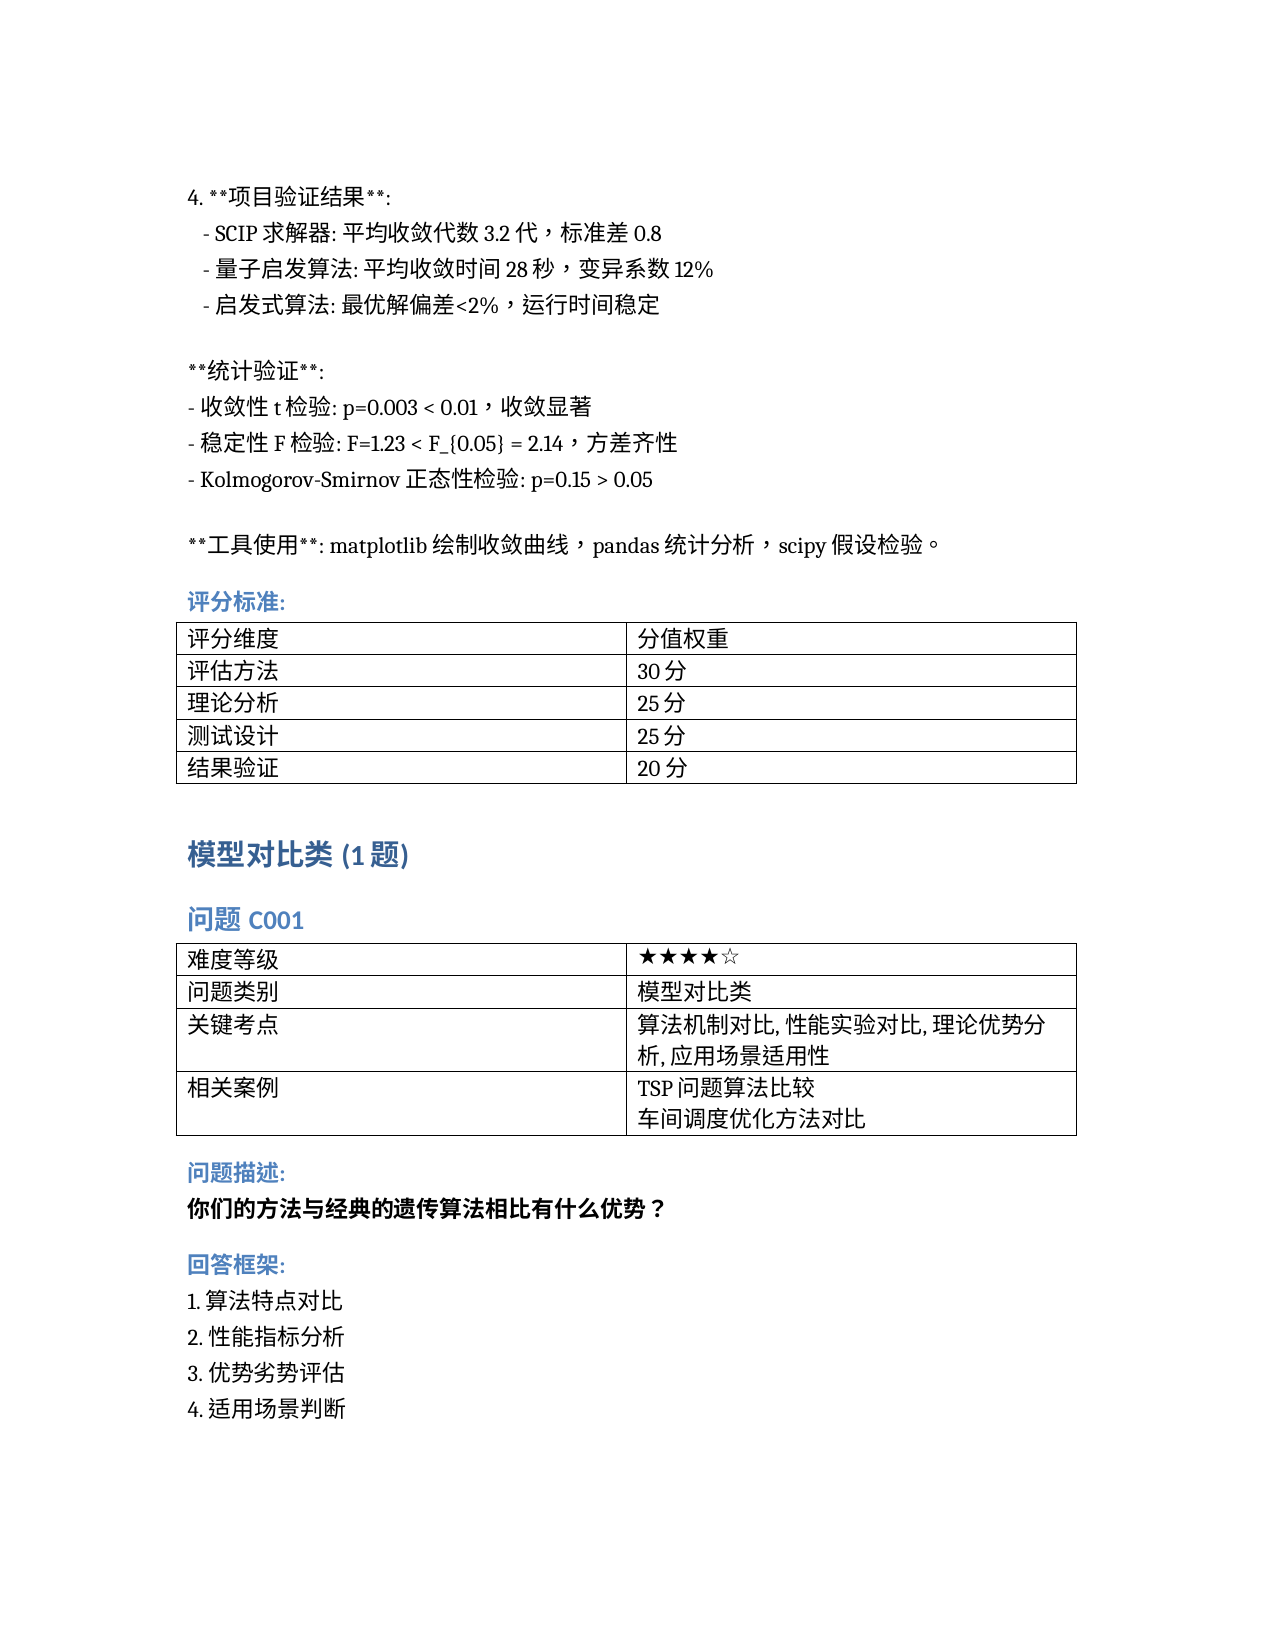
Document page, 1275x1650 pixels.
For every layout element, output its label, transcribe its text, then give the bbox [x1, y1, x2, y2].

table_header 分值权重 [627, 623, 1076, 654]
subtitle 回答框架: [187, 1249, 1087, 1281]
table_cell 25分 [627, 720, 1076, 751]
table_cell 结果验证 [177, 752, 626, 783]
subtitle 模型对比类 (1题) [187, 834, 1087, 874]
text 1. 算法特点对比 2. 性能指标分析 3. 优势劣势评估 4. 适用场景判断 [187, 1285, 1087, 1454]
table_cell 评估方法 [177, 655, 626, 686]
table_cell 关键考点 [177, 1009, 626, 1071]
text 你们的方法与经典的遗传算法相比有什么优势？ [187, 1192, 1087, 1224]
table_header 评分维度 [177, 623, 626, 654]
table_cell 算法机制对比, 性能实验对比, 理论优势分析, 应用场景适用性 [627, 1009, 1076, 1071]
table_cell 20分 [627, 752, 1076, 783]
table_cell 模型对比类 [627, 976, 1076, 1008]
subtitle 评分标准: [187, 586, 1087, 617]
table_cell 问题类别 [177, 976, 626, 1008]
subtitle 问题 C001 [187, 901, 1087, 937]
table_cell TSP问题算法比较 车间调度优化方法对比 [627, 1072, 1076, 1135]
table_cell 30分 [627, 655, 1076, 686]
table_cell 25分 [627, 687, 1076, 718]
table_cell 相关案例 [177, 1072, 626, 1135]
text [187, 150, 1087, 560]
table_header 难度等级 [177, 944, 626, 975]
table_cell 理论分析 [177, 687, 626, 718]
table_cell 测试设计 [177, 720, 626, 751]
table_header ★★★★☆ [627, 944, 1076, 975]
subtitle 问题描述: [187, 1157, 1087, 1188]
